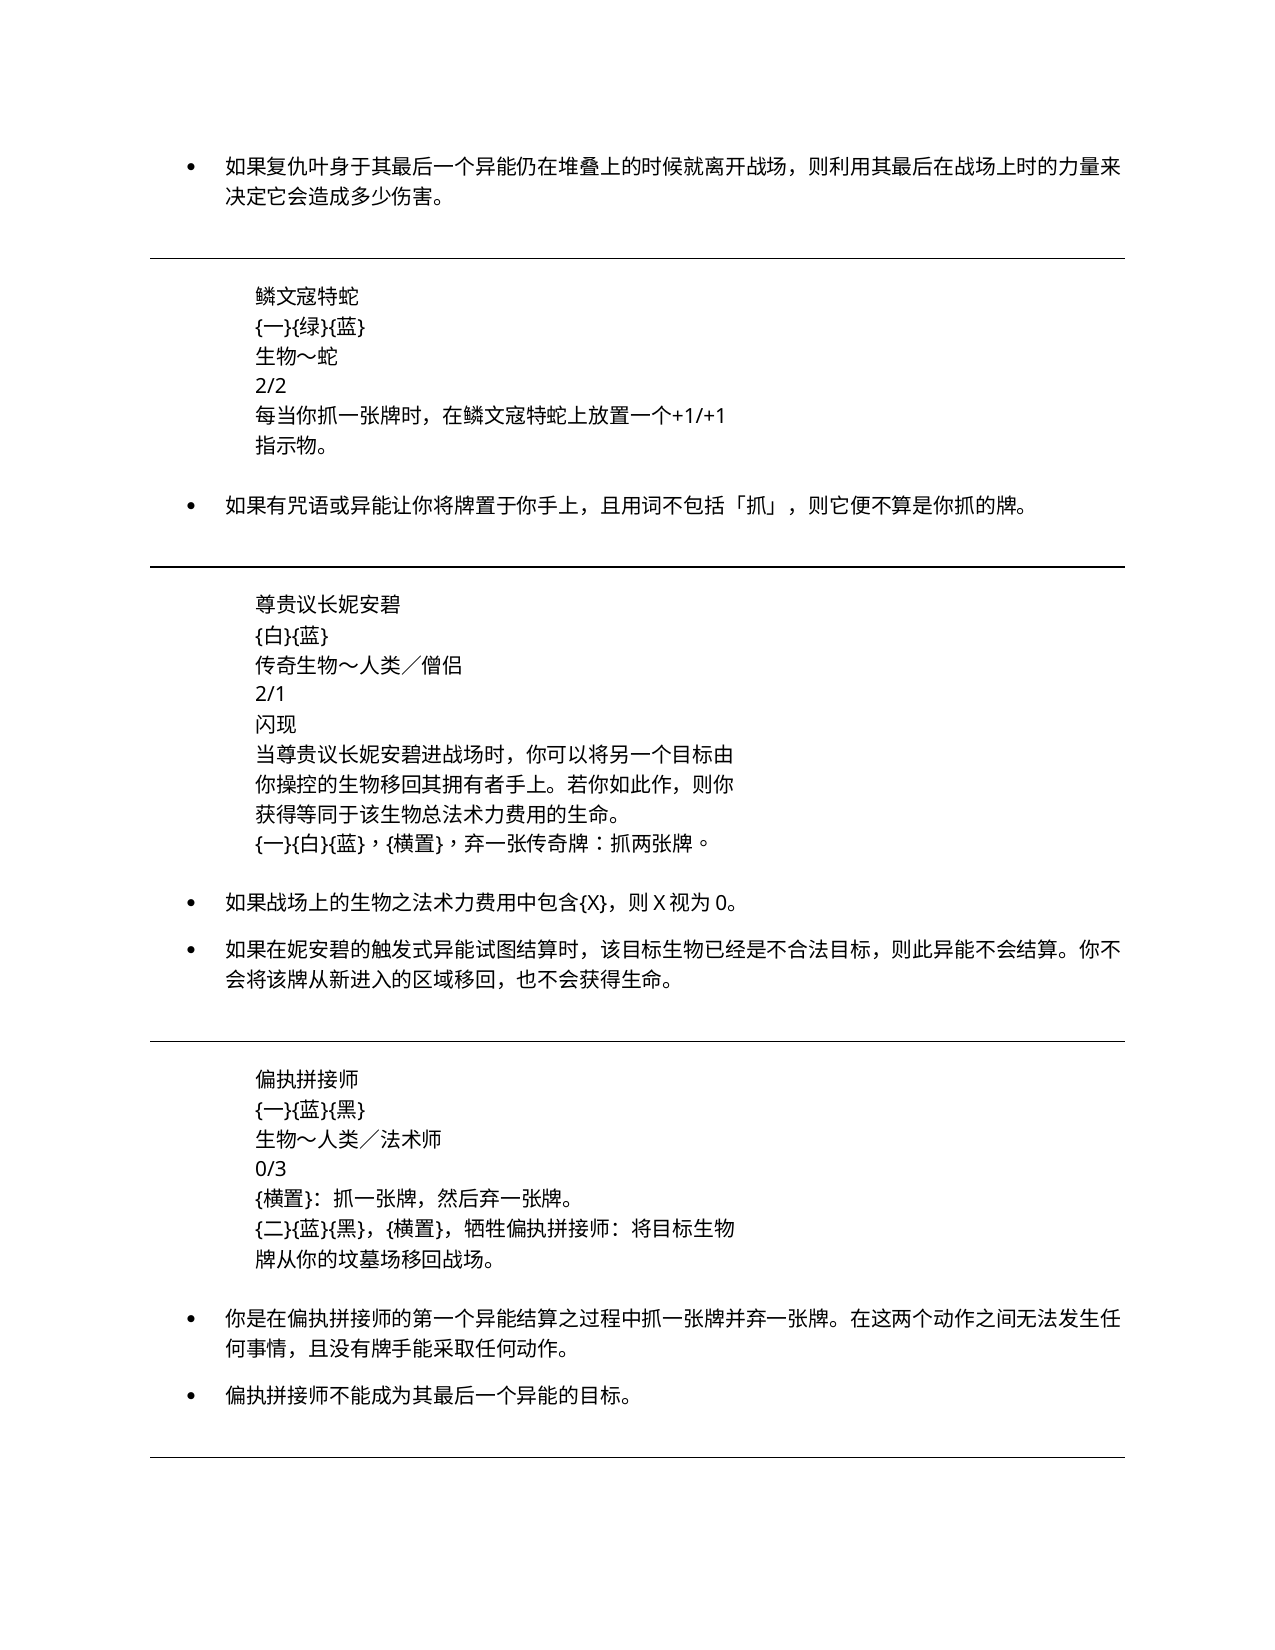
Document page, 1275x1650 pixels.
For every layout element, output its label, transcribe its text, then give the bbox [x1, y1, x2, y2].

list 如果复仇叶身于其最后一个异能仍在堆叠上的时候就离开战场，则利用其最后在战场上时的力量来决定它会造成多少伤害。 [187, 150, 1125, 210]
list 如果战场上的生物之法术力费用中包含{X}，则X视为0。 [187, 886, 1125, 917]
text 尊贵议长妮安碧 {白}{蓝} 传奇生物～人类／僧侣 2/1 闪现 当尊贵议长妮安碧进战场时，你可以将另一个目标由你操控的生物移回其拥有者手上。若你如此作，则你获得等同于该生物总法术力费用的生命。 {一}{白}{蓝}，{横置}，弃一张传奇牌：抓两张牌。 [255, 589, 735, 857]
text 偏执拼接师 {一}{蓝}{黑} 生物～人类／法术师 0/3 {横置}：抓一张牌，然后弃一张牌。 {二}{蓝}{黑}，{横置}，牺牲偏执拼接师：将目标生物牌从你的坟墓场移回战场。 [255, 1063, 735, 1273]
text 鳞文寇特蛇 {一}{绿}{蓝} 生物～蛇 2/2 每当你抓一张牌时，在鳞文寇特蛇上放置一个+1/+1指示物。 [255, 280, 735, 460]
list 如果有咒语或异能让你将牌置于你手上，且用词不包括「抓」，则它便不算是你抓的牌。 [187, 489, 1125, 519]
list 偏执拼接师不能成为其最后一个异能的目标。 [187, 1379, 1125, 1410]
list 如果在妮安碧的触发式异能试图结算时，该目标生物已经是不合法目标，则此异能不会结算。你不会将该牌从新进入的区域移回，也不会获得生命。 [187, 933, 1125, 994]
list 你是在偏执拼接师的第一个异能结算之过程中抓一张牌并弃一张牌。在这两个动作之间无法发生任何事情，且没有牌手能采取任何动作。 [187, 1302, 1125, 1363]
